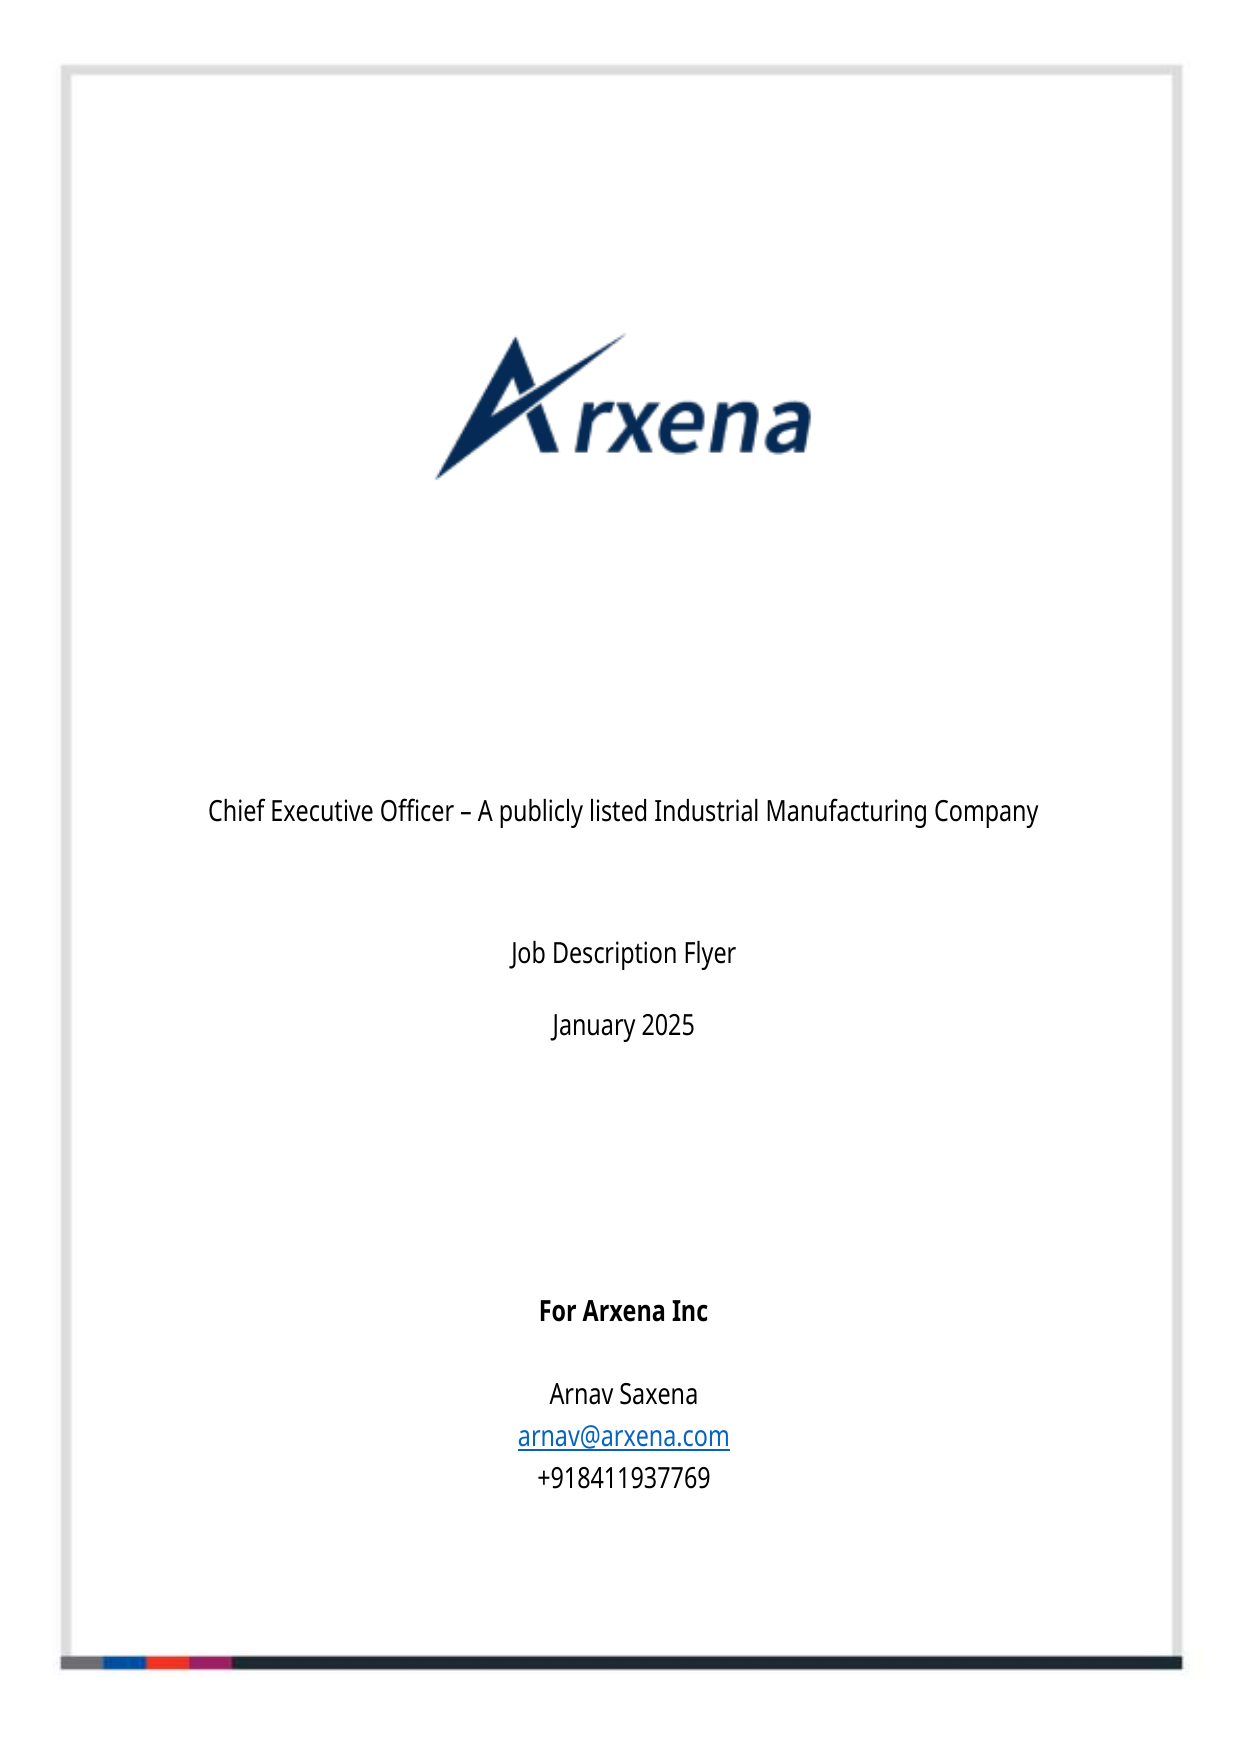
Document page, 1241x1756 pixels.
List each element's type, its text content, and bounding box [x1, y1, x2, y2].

text Chief Executive Officer – A publicly listed Industrial Manufacturing Company [122, 790, 1126, 829]
text For Arxena Inc [122, 1290, 1126, 1330]
text January 2025 [122, 1004, 1126, 1044]
text Arnav Saxena [122, 1373, 1126, 1413]
text arnav@arxena.com [122, 1415, 1126, 1455]
text +918411937769 [122, 1457, 1126, 1497]
text Job Description Flyer [122, 933, 1126, 972]
picture [52, 57, 1203, 1677]
